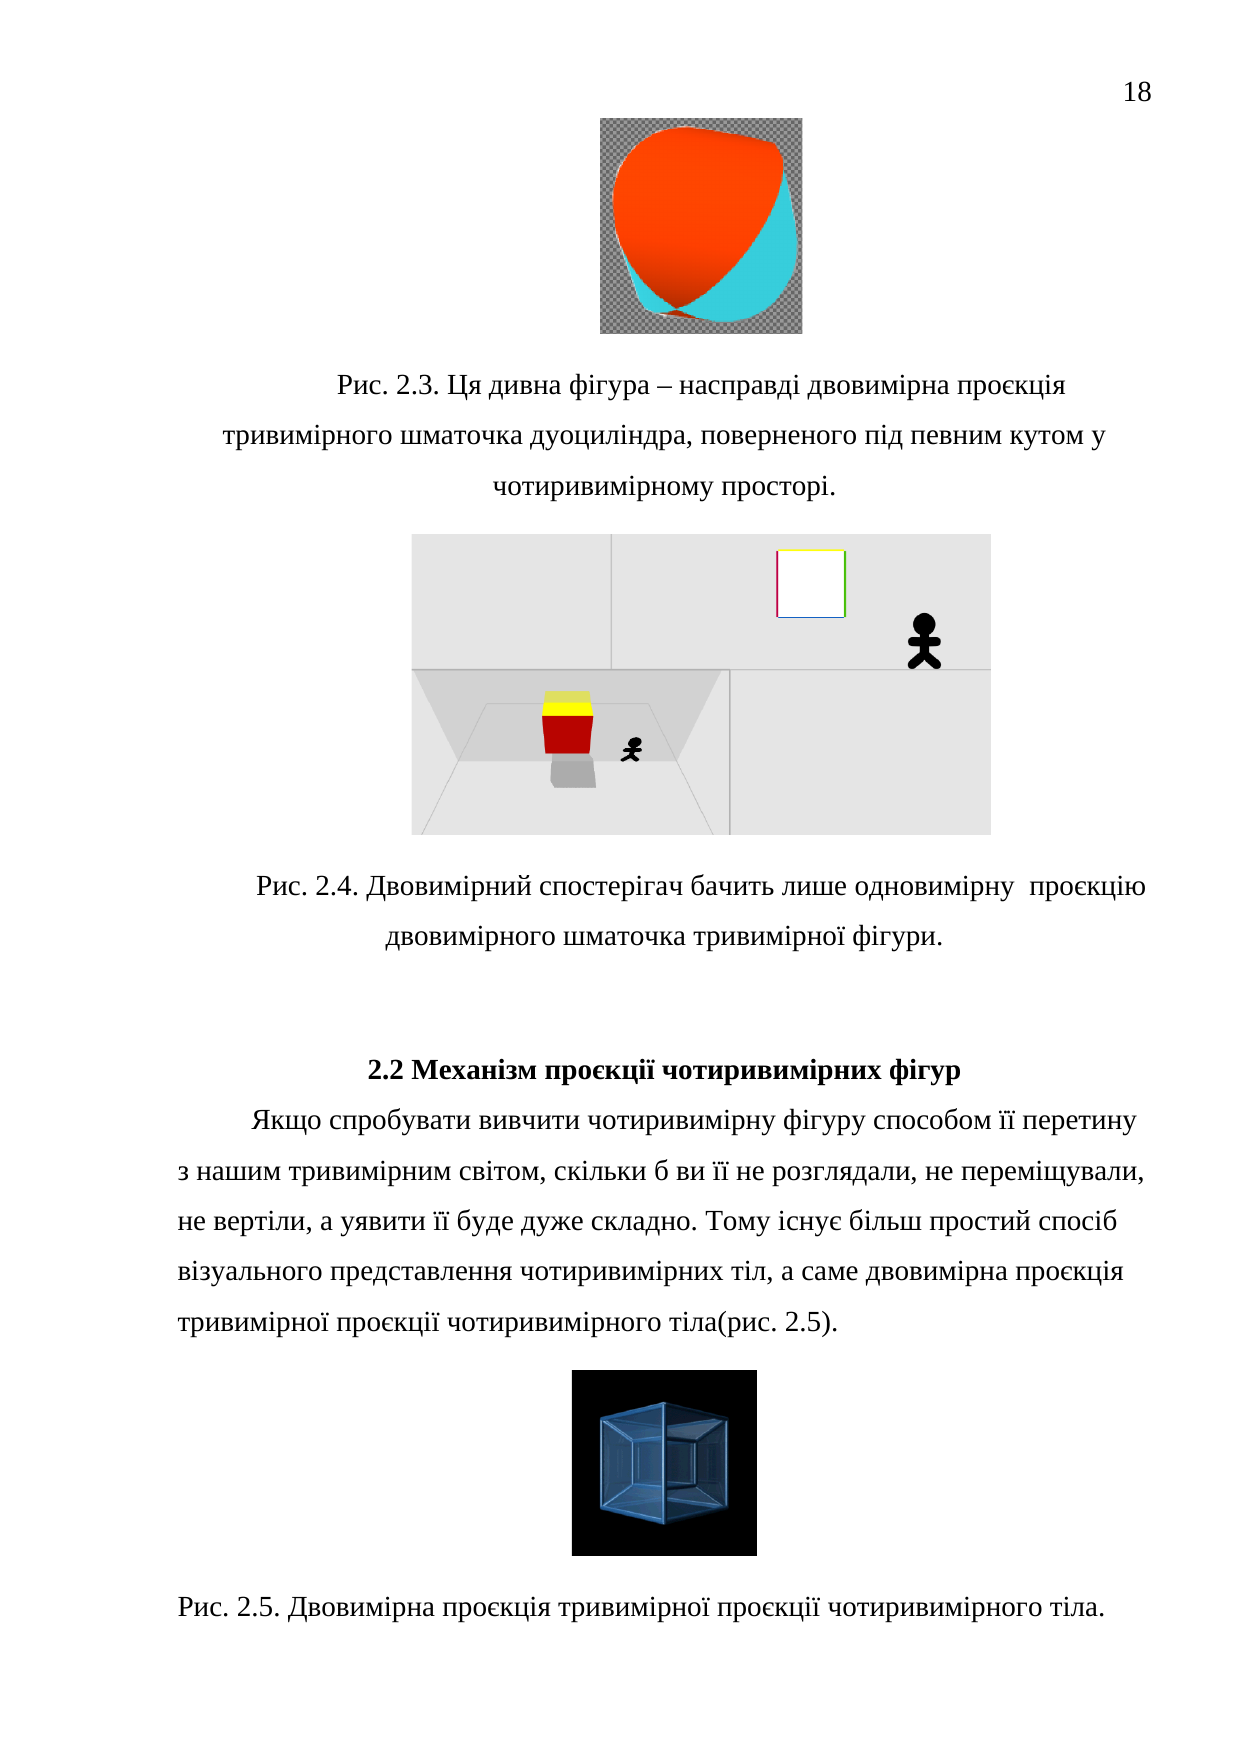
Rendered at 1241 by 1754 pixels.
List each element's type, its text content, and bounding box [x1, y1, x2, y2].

picture [600, 118, 803, 334]
text Рис. 2.5. Двовимірна проєкція тривимірної проєкції чотиривимірного тіла. [177, 1589, 1152, 1623]
picture [411, 534, 991, 835]
text Рис. 2.3. Ця дивна фігура – насправді двовимірна проєкція тривимірного шматочка дуоциліндра, поверненого під певним кутом у чотиривимірному просторі. [177, 367, 1152, 501]
text Рис. 2.4. Двовимірний спостерігач бачить лише одновимірну проєкцію двовимірного шматочка тривимірної фігури. [177, 868, 1152, 952]
text Якщо спробувати вивчити чотиривимірну фігуру способом її перетину з нашим тривимірним світом, скільки б ви її не розглядали, не переміщували, не вертіли, а уявити її буде дуже складно. Тому існує більш простий спосіб візуального представлення чотиривимірних тіл, а саме двовимірна проєкція тривимірної проєкції чотиривимірного тіла(рис. 2.5). [177, 1102, 1152, 1337]
picture [571, 1370, 757, 1556]
subtitle 2.2 Механізм проєкції чотиривимірних фігур [177, 1052, 1152, 1086]
